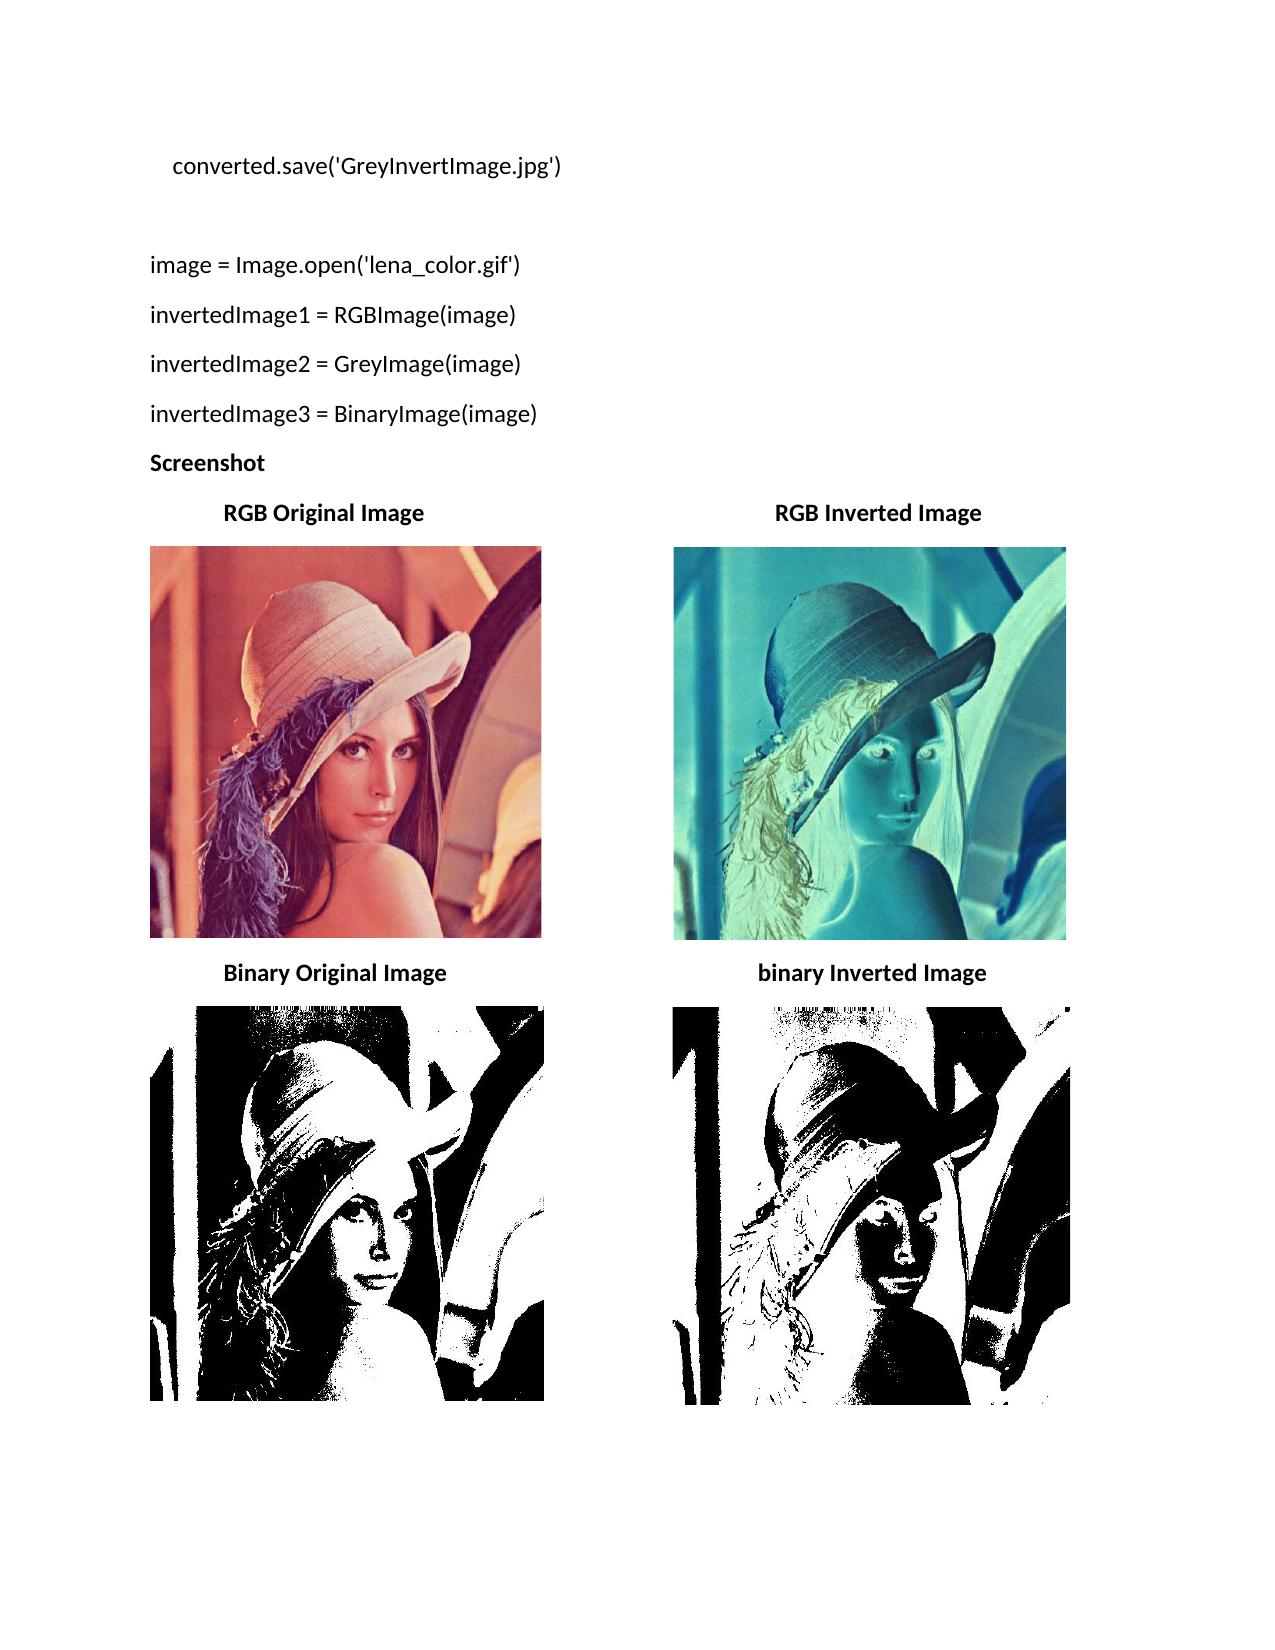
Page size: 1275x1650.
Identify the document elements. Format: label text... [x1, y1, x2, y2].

picture [672, 1007, 1071, 1405]
text Binary Original Image binary Inverted Image [150, 957, 1125, 987]
text invertedImage3 = BinaryImage(image) [150, 398, 1125, 428]
text invertedImage2 = GreyImage(image) [150, 348, 1125, 379]
text converted.save('GreyInvertImage.jpg') [150, 150, 1125, 181]
text image = Image.open('lena_color.gif') [150, 249, 1125, 280]
text Screenshot [150, 447, 1125, 478]
text invertedImage1 = RGBImage(image) [150, 299, 1125, 329]
picture [150, 1006, 544, 1401]
picture [150, 546, 542, 938]
picture [673, 547, 1067, 940]
text RGB Original Image RGB Inverted Image [150, 497, 1125, 528]
